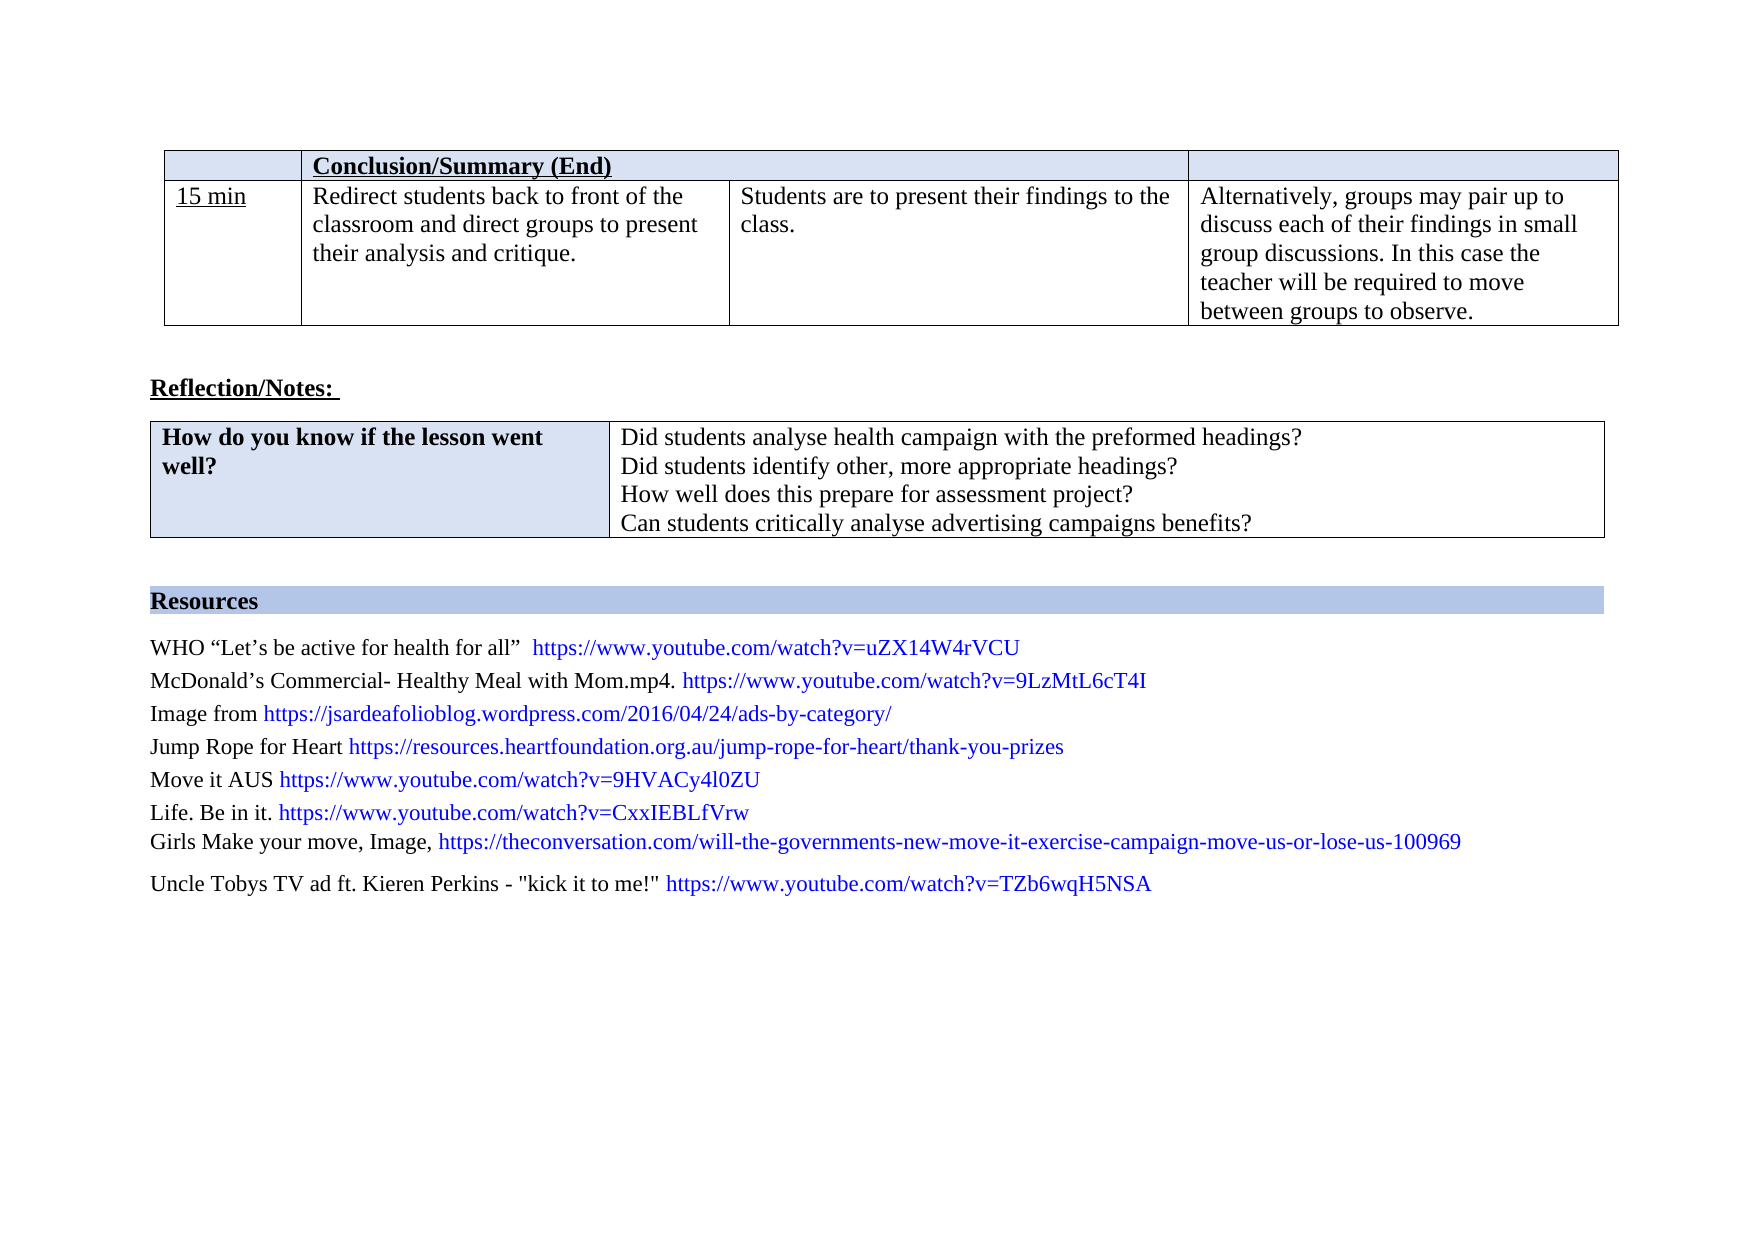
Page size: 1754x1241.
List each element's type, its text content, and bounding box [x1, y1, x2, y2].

text Life. Be in it. https://www.youtube.com/watch?v=CxxIEBLfVrw Girls Make your move, Image, https://theconversation.com/will-the-governments-new-move-it-exercise-campaign-move-us-or-lose-us-100969 [150, 799, 1604, 854]
text McDonald’s Commercial- Healthy Meal with Mom.mp4. https://www.youtube.com/watch?v=9LzMtL6cT4I [150, 667, 1604, 693]
text Reflection/Notes: [150, 373, 1604, 402]
text Jump Rope for Heart https://resources.heartfoundation.org.au/jump-rope-for-heart/thank-you-prizes [150, 733, 1604, 759]
text Move it AUS https://www.youtube.com/watch?v=9HVACy4l0ZU [150, 766, 1604, 792]
text Image from https://jsardeafolioblog.wordpress.com/2016/04/24/ads-by-category/ [150, 700, 1604, 726]
table_cell 15 min [165, 181, 301, 324]
table_header Did students analyse health campaign with the preformed headings? Did students identify other, more appropriate headings? How well does this prepare for assessment project? Can students critically analyse advertising campaigns benefits? [610, 422, 1604, 537]
table_cell [165, 151, 301, 180]
table_cell Students are to present their findings to the class. [730, 181, 1188, 324]
table_cell Alternatively, groups may pair up to discuss each of their findings in small group discussions. In this case the teacher will be required to move between groups to observe. [1189, 181, 1618, 324]
text Resources [150, 586, 1604, 614]
text WHO “Let’s be active for health for all” https://www.youtube.com/watch?v=uZX14W4rVCU [150, 633, 1604, 660]
table_cell [1189, 151, 1618, 180]
table_cell Redirect students back to front of the classroom and direct groups to present their analysis and critique. [302, 181, 729, 324]
table_cell Conclusion/Summary (End) [302, 151, 1188, 180]
text Uncle Tobys TV ad ft. Kieren Perkins - "kick it to me!" https://www.youtube.com/watch?v=TZb6wqH5NSA [150, 869, 1604, 896]
table_header How do you know if the lesson went well? [151, 422, 609, 537]
